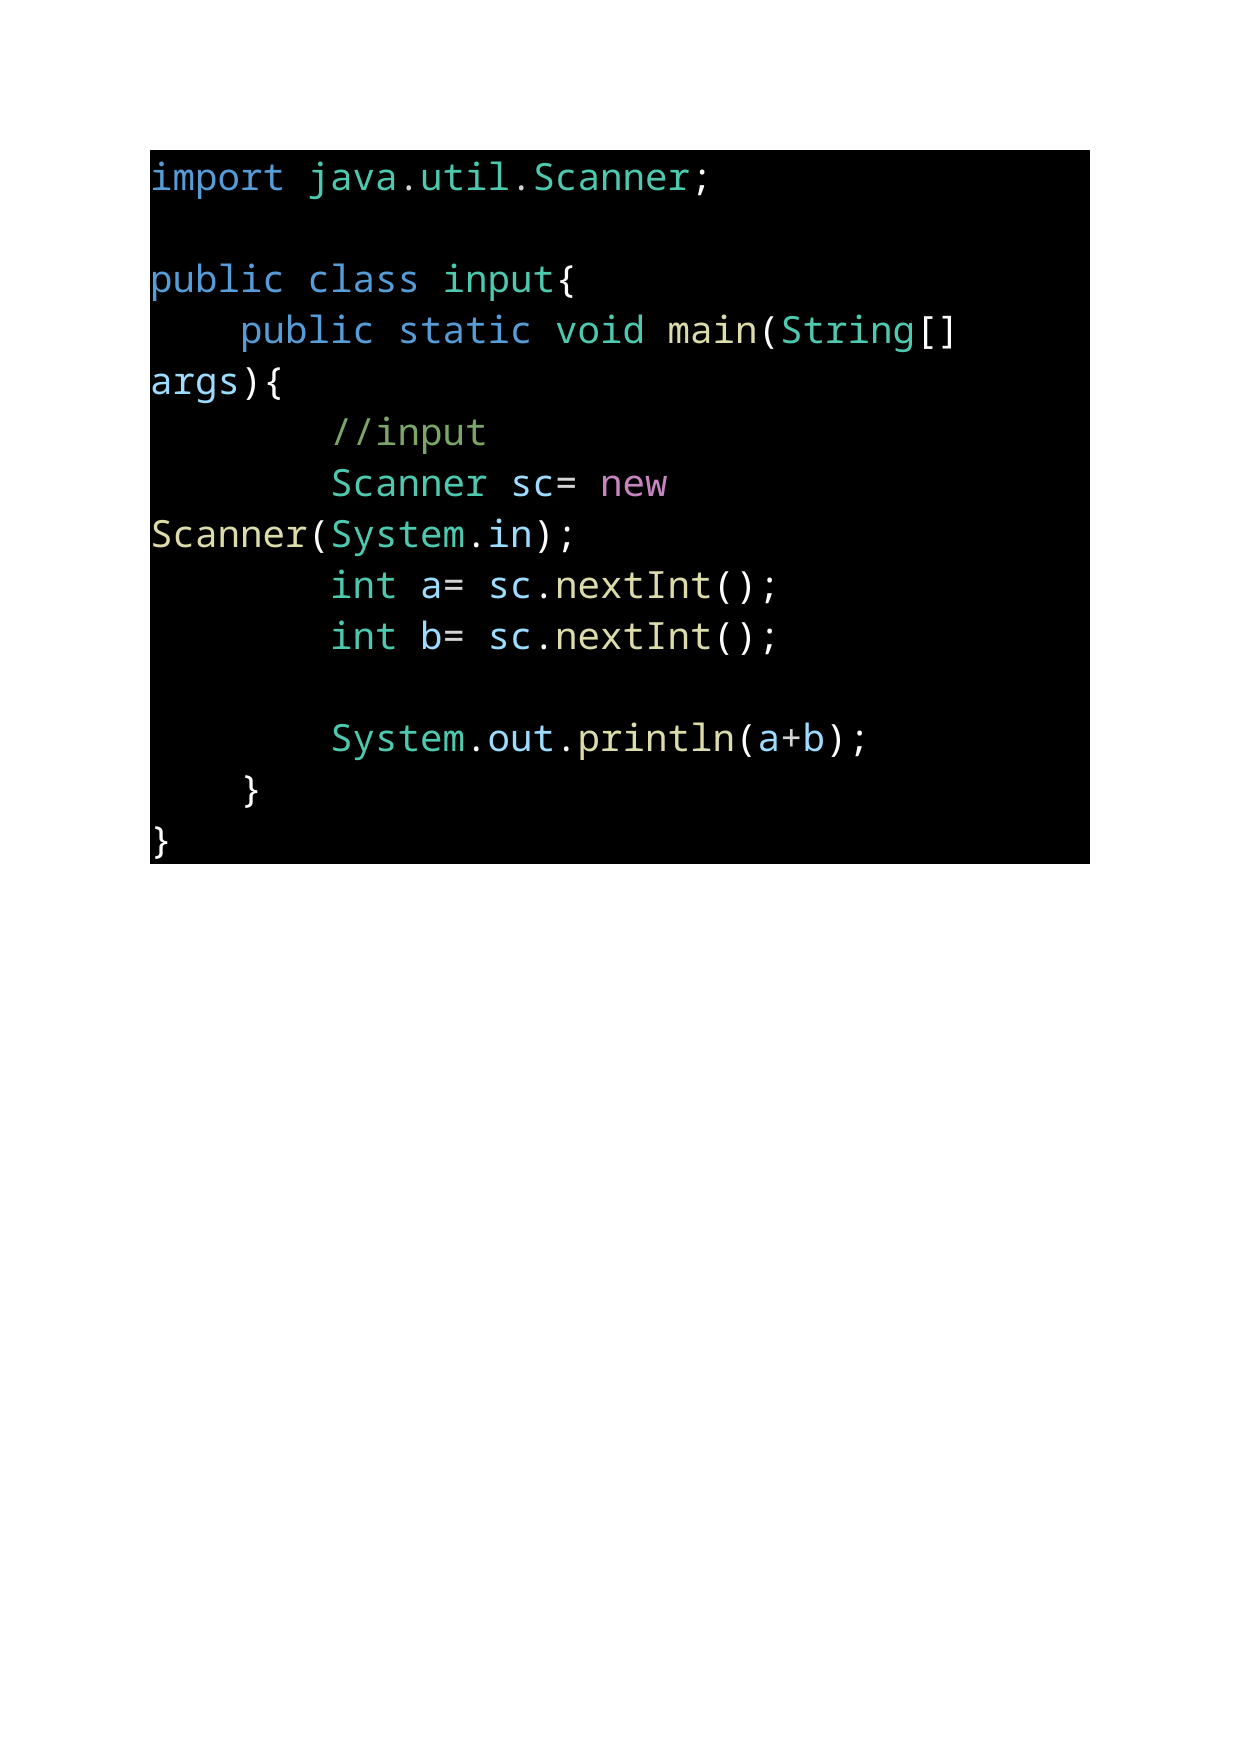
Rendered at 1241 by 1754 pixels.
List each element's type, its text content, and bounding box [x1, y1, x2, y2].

text //input [150, 405, 1090, 456]
text public static void main(String[] args){ [150, 303, 1090, 405]
text Scanner sc= new Scanner(System.in); [150, 456, 1090, 558]
text int a= sc.nextInt(); [150, 558, 1090, 609]
text } [150, 762, 1090, 813]
text public class input{ [150, 252, 1090, 303]
text import java.util.Scanner; [150, 150, 1090, 201]
text } [150, 813, 1090, 864]
text System.out.println(a+b); [150, 711, 1090, 762]
text int b= sc.nextInt(); [150, 609, 1090, 660]
